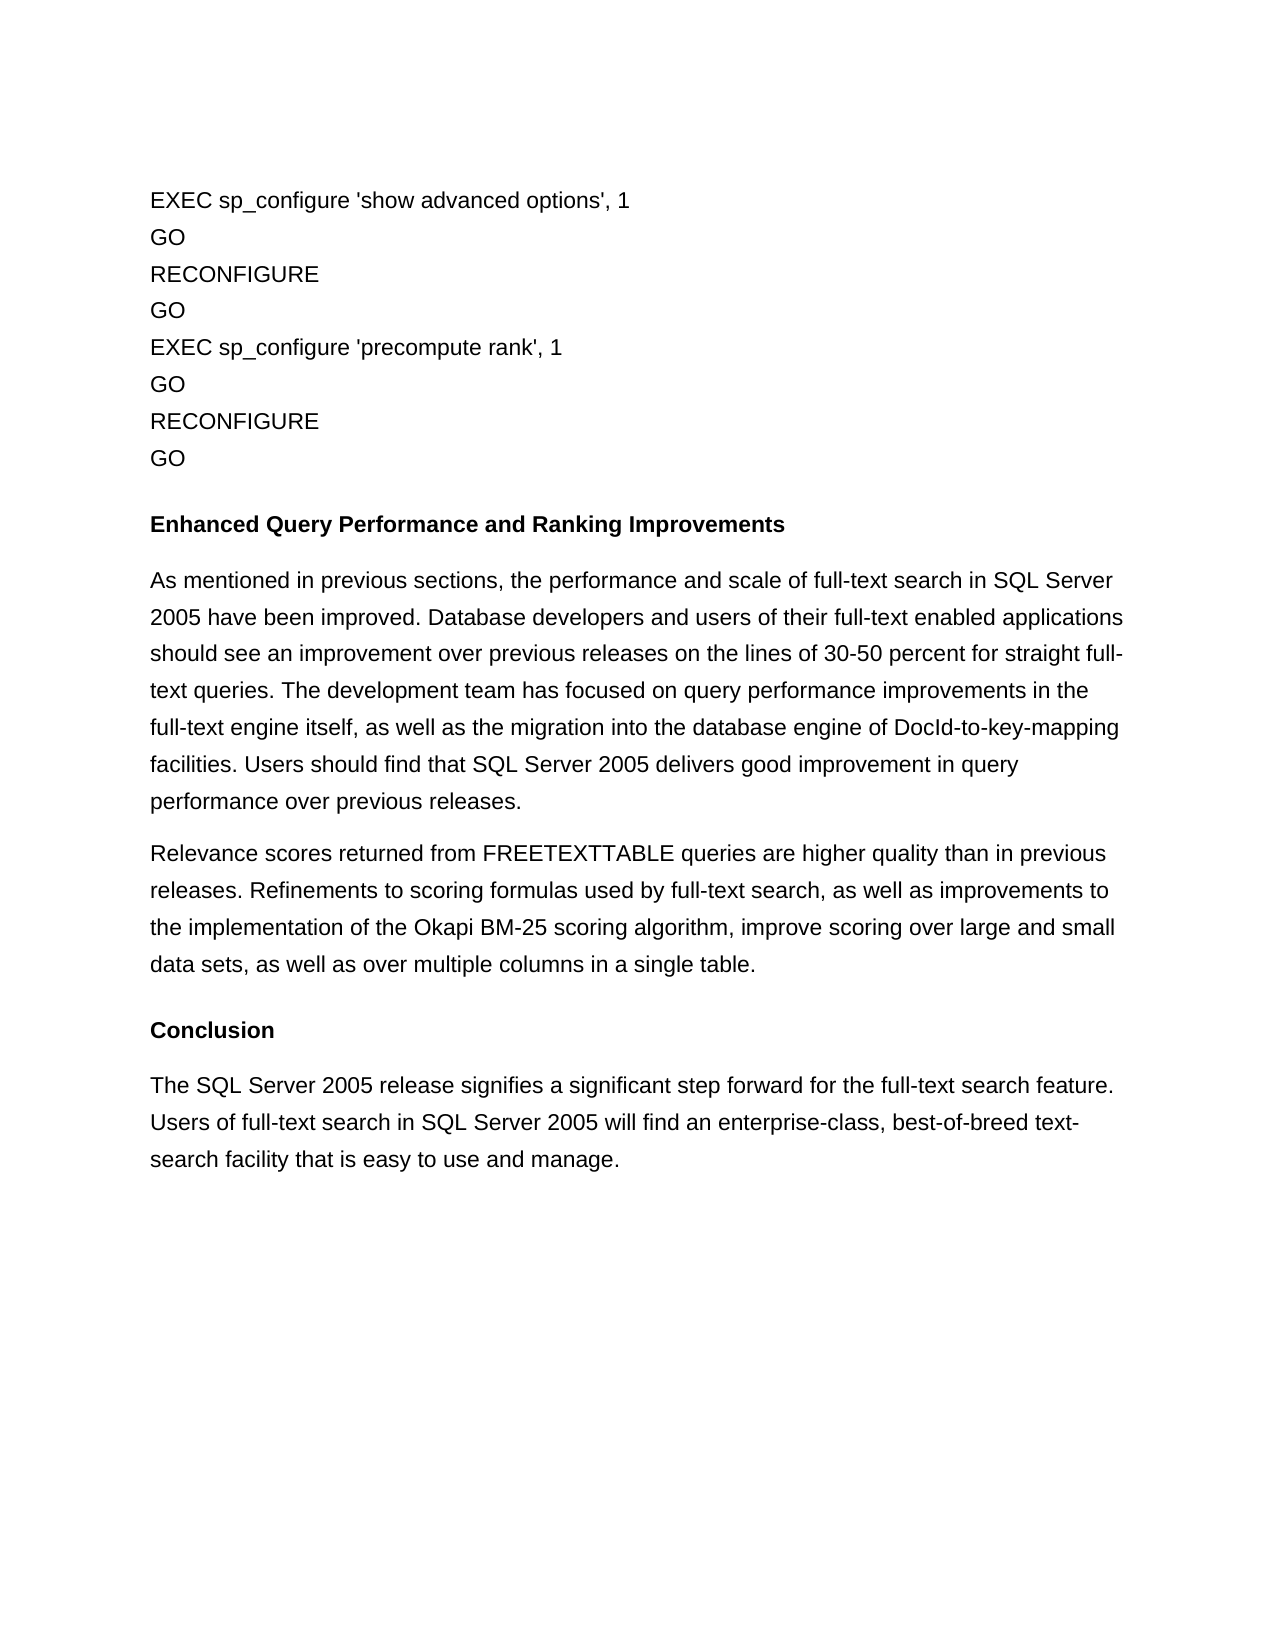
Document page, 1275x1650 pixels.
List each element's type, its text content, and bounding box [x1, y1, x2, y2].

text The SQL Server 2005 release signifies a significant step forward for the full-text search feature. Users of full-text search in SQL Server 2005 will find an enterprise-class, best-of-breed text-search facility that is easy to use and manage. [150, 1072, 1125, 1173]
text GO [150, 297, 1125, 324]
text Relevance scores returned from FREETEXTTABLE queries are higher quality than in previous releases. Refinements to scoring formulas used by full-text search, as well as improvements to the implementation of the Okapi BM-25 scoring algorithm, improve scoring over large and small data sets, as well as over multiple columns in a single table. [150, 840, 1125, 977]
text RECONFIGURE [150, 408, 1125, 434]
text As mentioned in previous sections, the performance and scale of full-text search in SQL Server 2005 have been improved. Database developers and users of their full-text enabled applications should see an improvement over previous releases on the lines of 30-50 percent for straight full-text queries. The development team has focused on query performance improvements in the full-text engine itself, as well as the migration into the database engine of DocId-to-key-mapping facilities. Users should find that SQL Server 2005 delivers good improvement in query performance over previous releases. [150, 567, 1125, 814]
text EXEC sp_configure 'show advanced options', 1 [150, 187, 1125, 213]
text EXEC sp_configure 'precompute rank', 1 [150, 334, 1125, 361]
text RECONFIGURE [150, 261, 1125, 287]
text GO [150, 224, 1125, 250]
text GO [150, 371, 1125, 398]
text GO [150, 445, 1125, 471]
subtitle Conclusion [150, 1017, 1125, 1043]
subtitle Enhanced Query Performance and Ranking Improvements [150, 511, 1125, 537]
